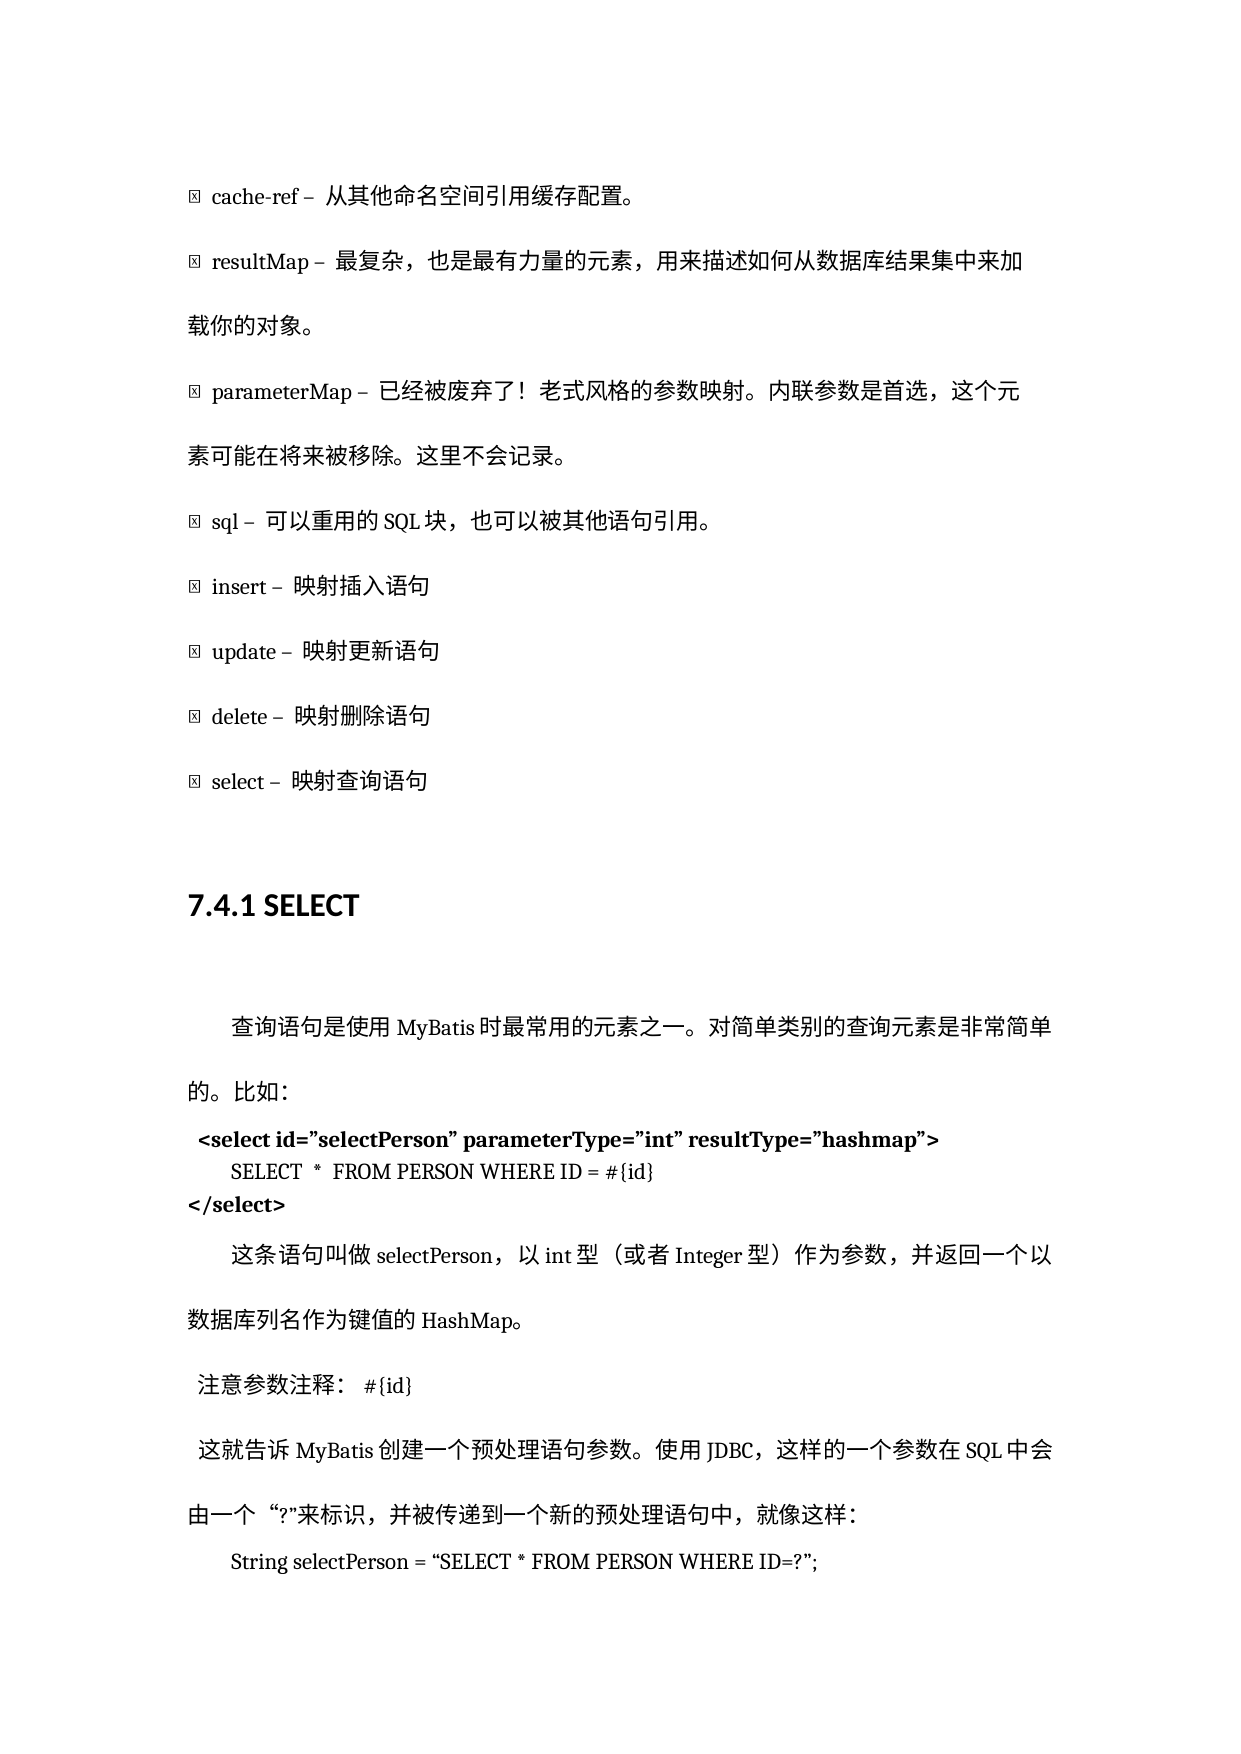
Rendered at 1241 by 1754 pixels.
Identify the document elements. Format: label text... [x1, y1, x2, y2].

text 载你的对象。 [187, 292, 1053, 357]
text  resultMap – 最复杂，也是最有力量的元素，用来描述如何从数据库结果集中来加 [187, 227, 1053, 292]
text  update – 映射更新语句 [187, 617, 1053, 682]
text 这就告诉MyBatis创建一个预处理语句参数。使用JDBC，这样的一个参数在SQL中会由一个“?”来标识，并被传递到一个新的预处理语句中，就像这样： [187, 1416, 1053, 1546]
text 查询语句是使用MyBatis时最常用的元素之一。对简单类别的查询元素是非常简单的。比如： [187, 993, 1053, 1123]
text SELECT * FROM PERSON WHERE ID = #{id} [187, 1156, 1053, 1188]
text  delete – 映射删除语句 [187, 682, 1053, 747]
text </select> [187, 1188, 1053, 1221]
subtitle 7.4.1 SELECT [187, 872, 1053, 937]
text <select id=”selectPerson” parameterType=”int” resultType=”hashmap”> [187, 1123, 1053, 1156]
text 这条语句叫做selectPerson，以int型（或者Integer型）作为参数，并返回一个以数据库列名作为键值的HashMap。 [187, 1221, 1053, 1351]
text 素可能在将来被移除。这里不会记录。 [187, 422, 1053, 487]
text  insert – 映射插入语句 [187, 552, 1053, 617]
text  parameterMap – 已经被废弃了！老式风格的参数映射。内联参数是首选，这个元 [187, 357, 1053, 422]
text  sql – 可以重用的SQL块，也可以被其他语句引用。 [187, 487, 1053, 552]
text 注意参数注释： #{id} [187, 1351, 1053, 1416]
text String selectPerson = “SELECT * FROM PERSON WHERE ID=?”; [187, 1546, 1053, 1578]
text  cache-ref – 从其他命名空间引用缓存配置。 [187, 162, 1053, 227]
text  select – 映射查询语句 [187, 747, 1053, 812]
